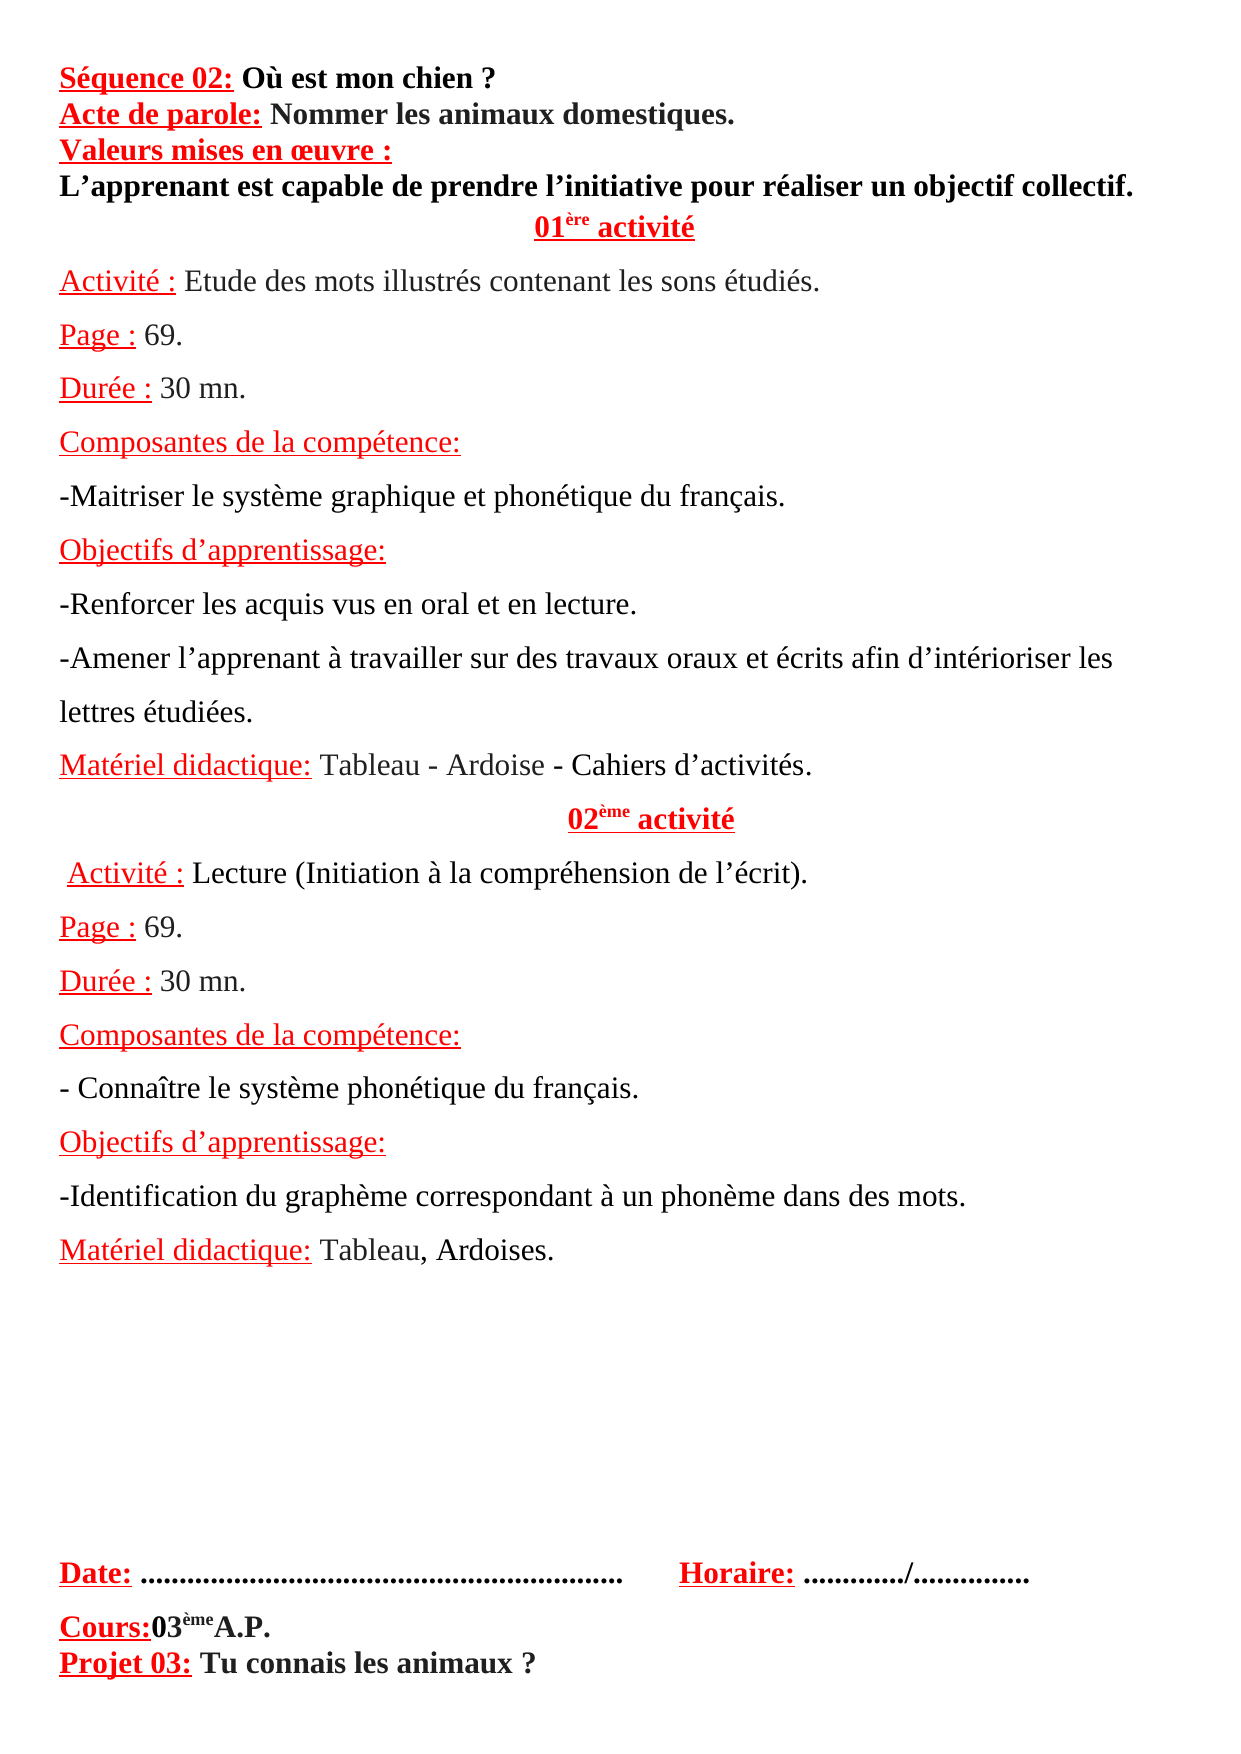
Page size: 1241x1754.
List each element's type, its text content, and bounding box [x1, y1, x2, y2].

list 02ème activité [59, 801, 1169, 836]
text Page : 69. [59, 908, 1181, 944]
text Cours:03èmeA.P. [59, 1608, 1181, 1644]
text Séquence 02: Où est mon chien ? [59, 59, 1181, 95]
text Composantes de la compétence: [59, 1016, 1181, 1052]
text -Amener l’apprenant à travailler sur des travaux oraux et écrits afin d’intérioriser les lettres étudiées. [59, 639, 1181, 729]
text Matériel didactique: Tableau, Ardoises. [59, 1231, 1181, 1267]
text Durée : 30 mn. [59, 962, 1181, 998]
text Objectifs d’apprentissage: [59, 1124, 1181, 1159]
text Date: .............................................................. Horaire: ............./............... [59, 1554, 1181, 1590]
text Projet 03: Tu connais les animaux ? [59, 1644, 1181, 1680]
text Activité : Etude des mots illustrés contenant les sons étudiés. [59, 262, 1181, 298]
text Matériel didactique: Tableau - Ardoise - Cahiers d’activités. [59, 747, 1181, 783]
list L’apprenant est capable de prendre l’initiative pour réaliser un objectif collectif. [59, 167, 1169, 203]
text - Connaître le système phonétique du français. [59, 1070, 1181, 1106]
list 01ère activité [59, 208, 1169, 244]
text -Maitriser le système graphique et phonétique du français. [59, 477, 1181, 513]
text Page : 69. [59, 316, 1181, 352]
text Acte de parole: Nommer les animaux domestiques. [59, 95, 1181, 131]
text -Renforcer les acquis vus en oral et en lecture. [59, 585, 1181, 621]
text Composantes de la compétence: [59, 423, 1181, 459]
text Activité : Lecture (Initiation à la compréhension de l’écrit). [59, 854, 1181, 890]
text Objectifs d’apprentissage: [59, 531, 1181, 567]
text -Identification du graphème correspondant à un phonème dans des mots. [59, 1177, 1181, 1213]
text Durée : 30 mn. [59, 370, 1181, 406]
text Valeurs mises en œuvre : [59, 131, 1181, 167]
